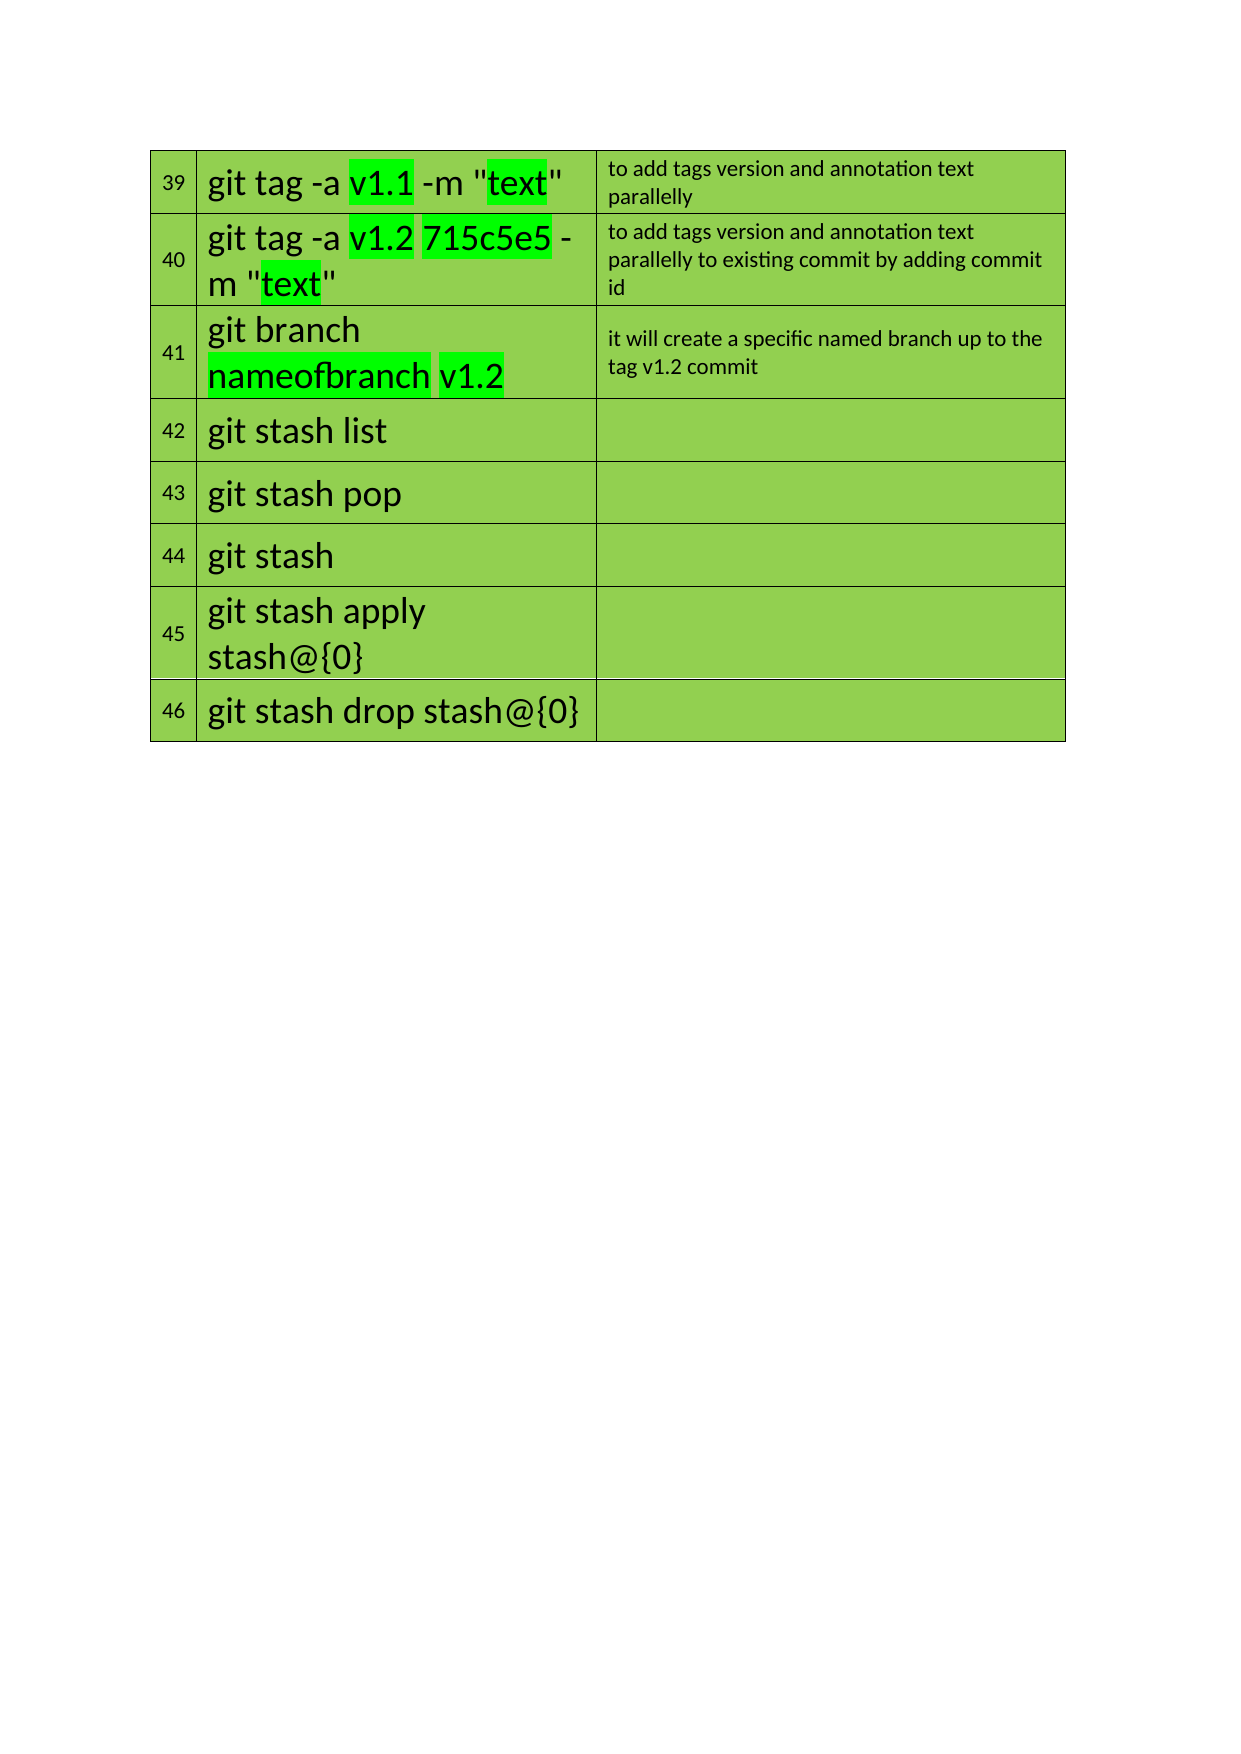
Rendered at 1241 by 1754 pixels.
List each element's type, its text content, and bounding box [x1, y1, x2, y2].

table_cell 42 [151, 399, 196, 461]
table_cell [597, 680, 1065, 741]
table_cell git stash list [197, 399, 596, 461]
table_cell [597, 399, 1065, 461]
table_cell 40 [151, 214, 196, 305]
table_cell [597, 462, 1065, 523]
table_cell git stash [197, 524, 596, 586]
table_cell 45 [151, 587, 196, 678]
table_cell git stash drop stash@{0} [197, 680, 596, 741]
table_cell git stash pop [197, 462, 596, 523]
table_cell it will create a specific named branch up to the tag v1.2 commit [597, 306, 1065, 398]
table_cell to add tags version and annotation text parallelly to existing commit by adding commit id [597, 214, 1065, 305]
table_cell [597, 587, 1065, 678]
table_cell git branch nameofbranch v1.2 [197, 306, 596, 398]
table_cell 39 [151, 151, 196, 213]
table_cell 41 [151, 306, 196, 398]
table_cell 46 [151, 680, 196, 741]
table_cell [597, 524, 1065, 586]
table_cell git tag -a v1.1 -m "text" [197, 151, 596, 213]
table_cell git tag -a v1.2 715c5e5 -m "text" [197, 214, 596, 305]
table_cell 43 [151, 462, 196, 523]
table_cell git stash apply stash@{0} [197, 587, 596, 678]
table_cell to add tags version and annotation text parallelly [597, 151, 1065, 213]
table_cell 44 [151, 524, 196, 586]
